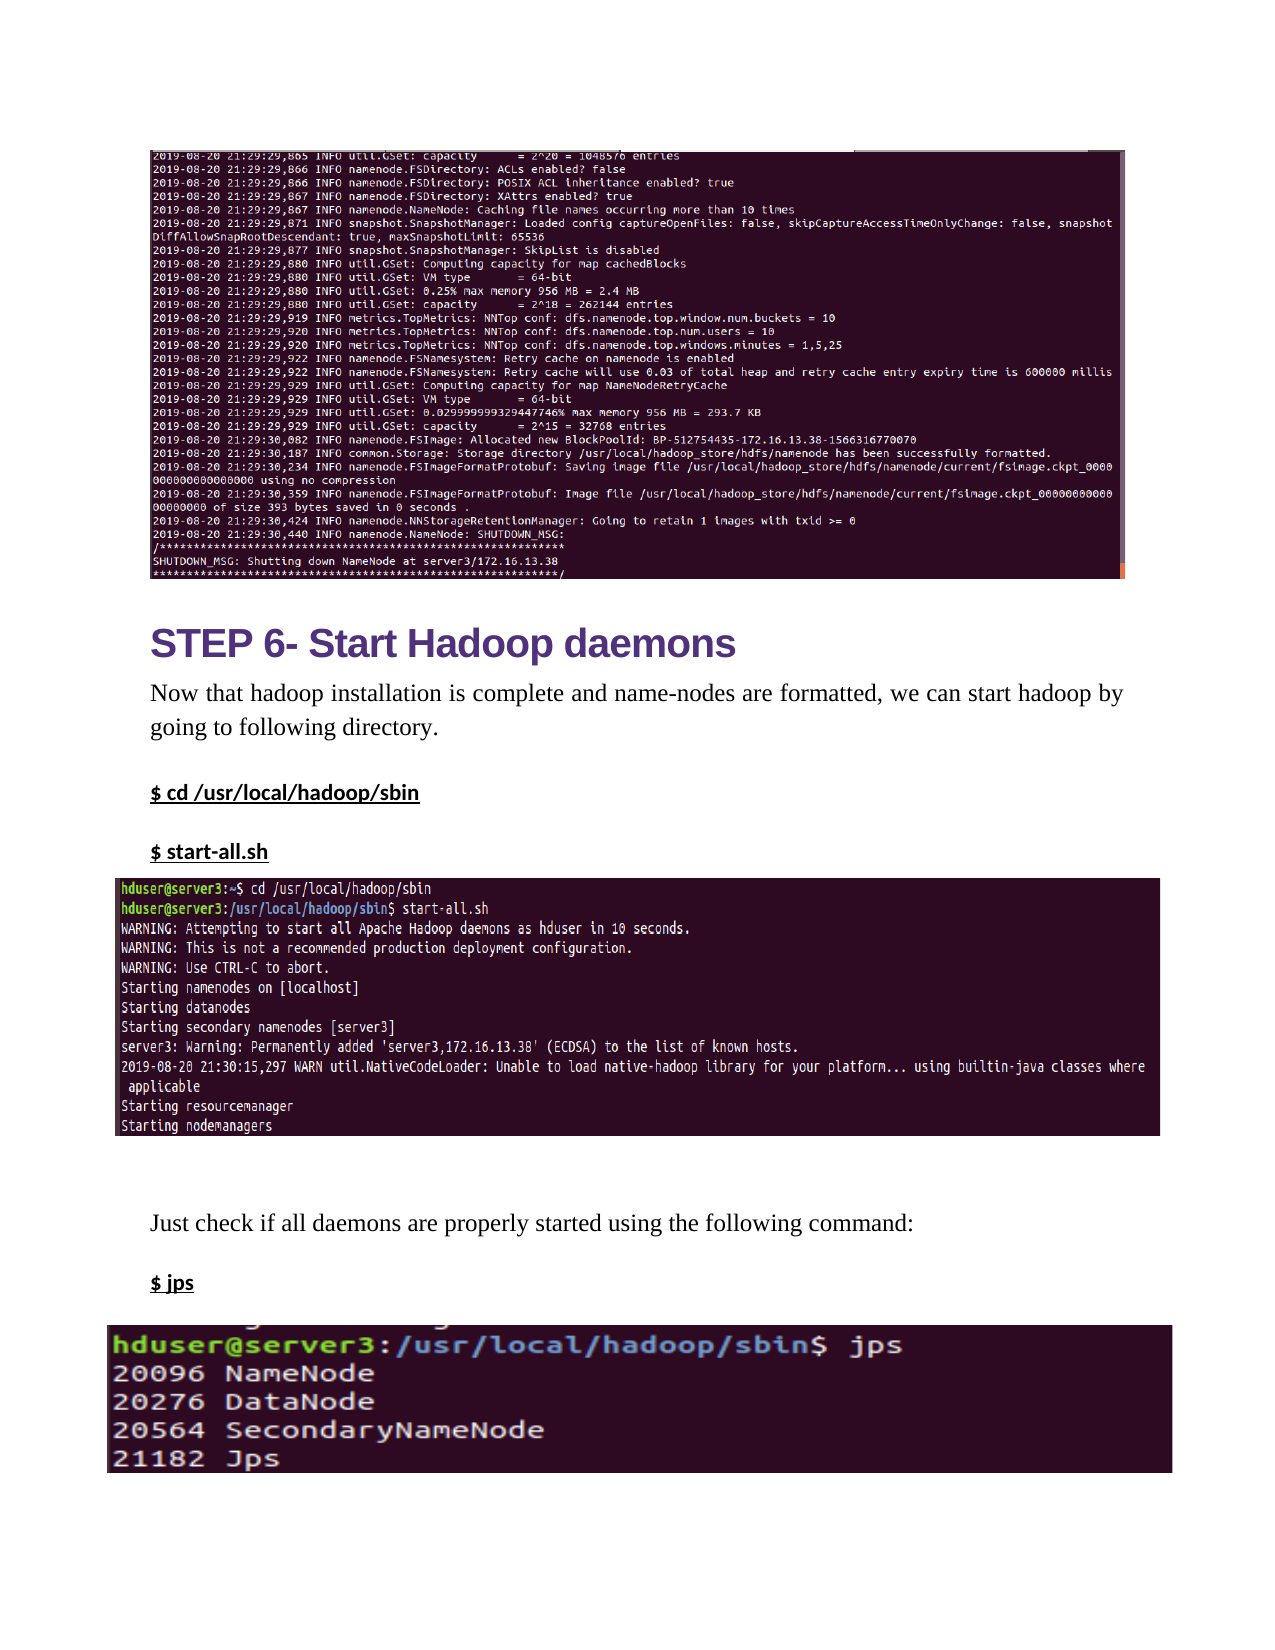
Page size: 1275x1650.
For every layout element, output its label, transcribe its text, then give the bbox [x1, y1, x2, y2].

text $ cd /usr/local/hadoop/sbin [150, 759, 1125, 806]
text Now that hadoop installation is complete and name-nodes are formatted, we can start hadoop by going to following directory. [150, 678, 1125, 740]
text $ start-all.sh [150, 818, 1125, 865]
text $ jps [150, 1249, 1125, 1296]
picture [115, 878, 1161, 1136]
text Just check if all daemons are properly started using the following command: [150, 1189, 1125, 1236]
subtitle STEP 6- Start Hadoop daemons [150, 619, 1125, 666]
picture [150, 150, 1125, 579]
picture [107, 1325, 1173, 1473]
